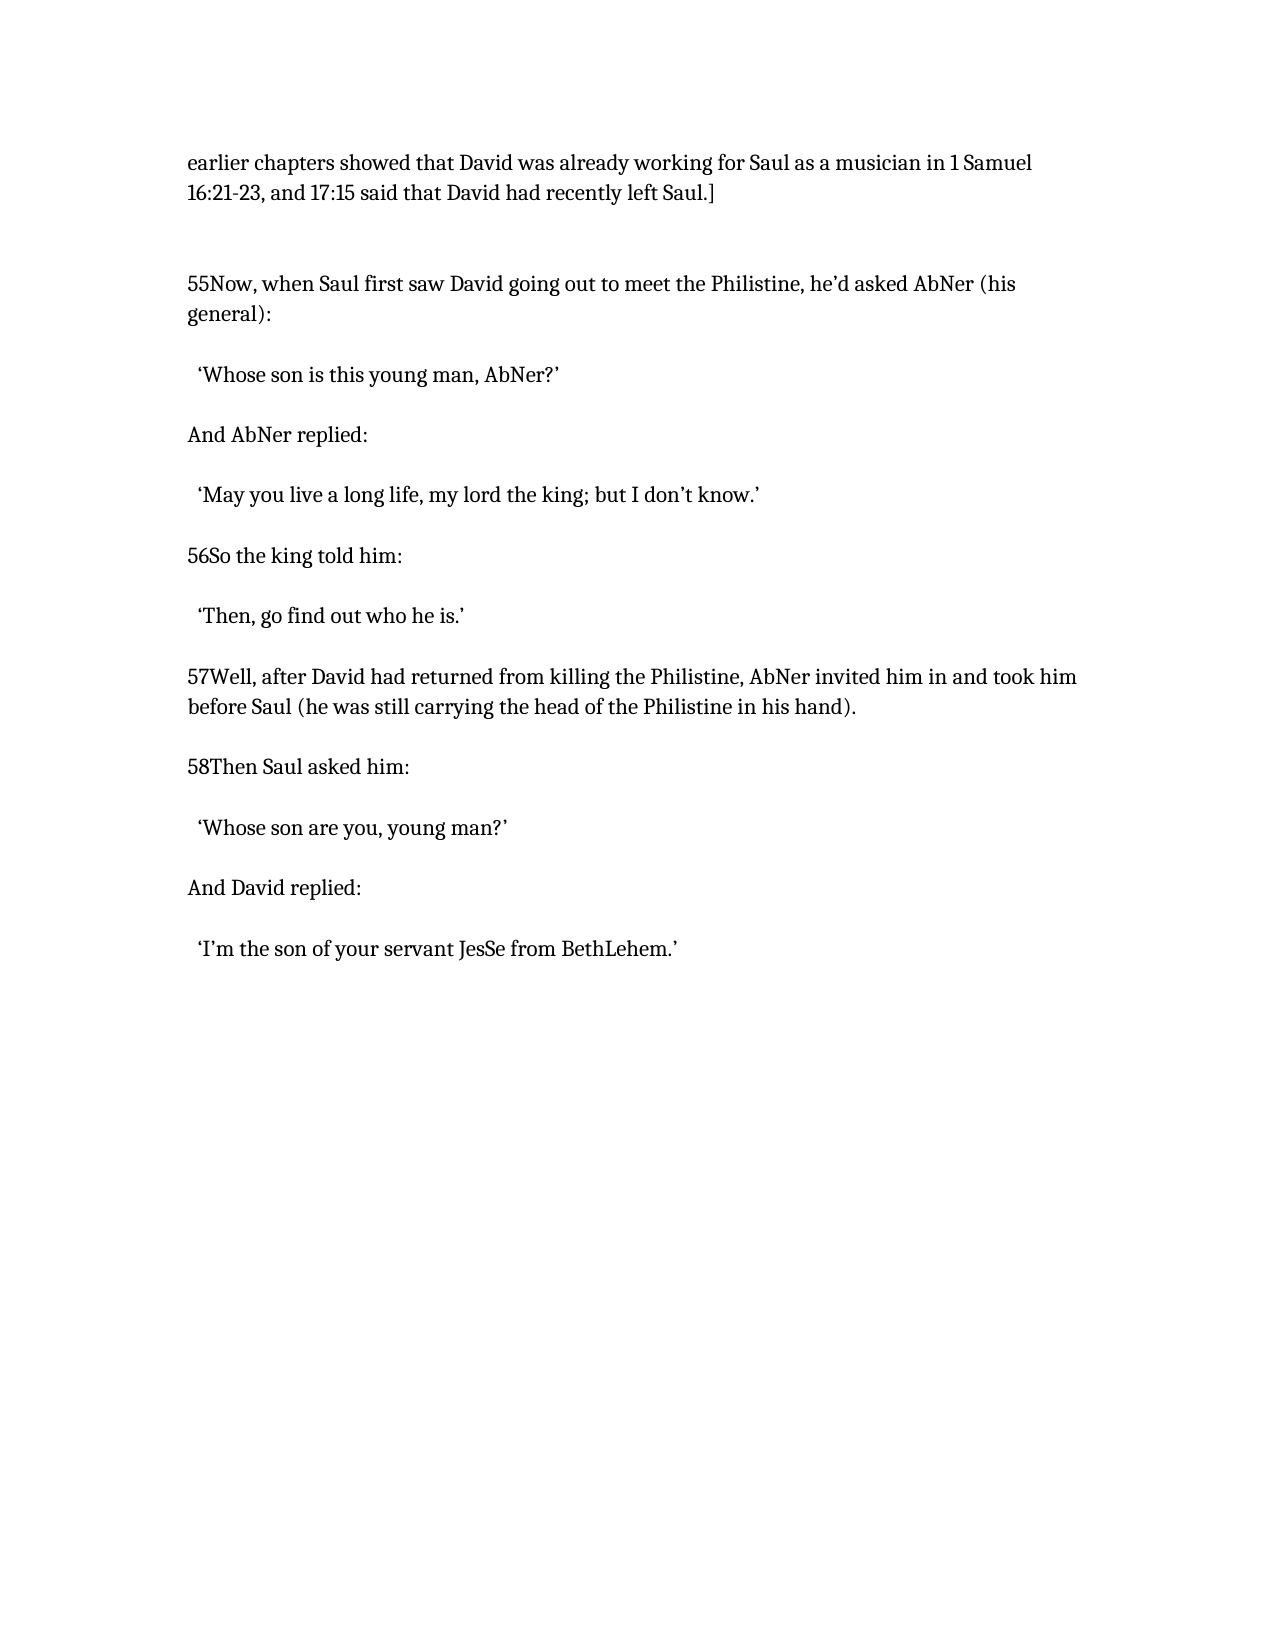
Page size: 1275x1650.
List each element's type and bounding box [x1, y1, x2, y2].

text [187, 150, 1087, 992]
